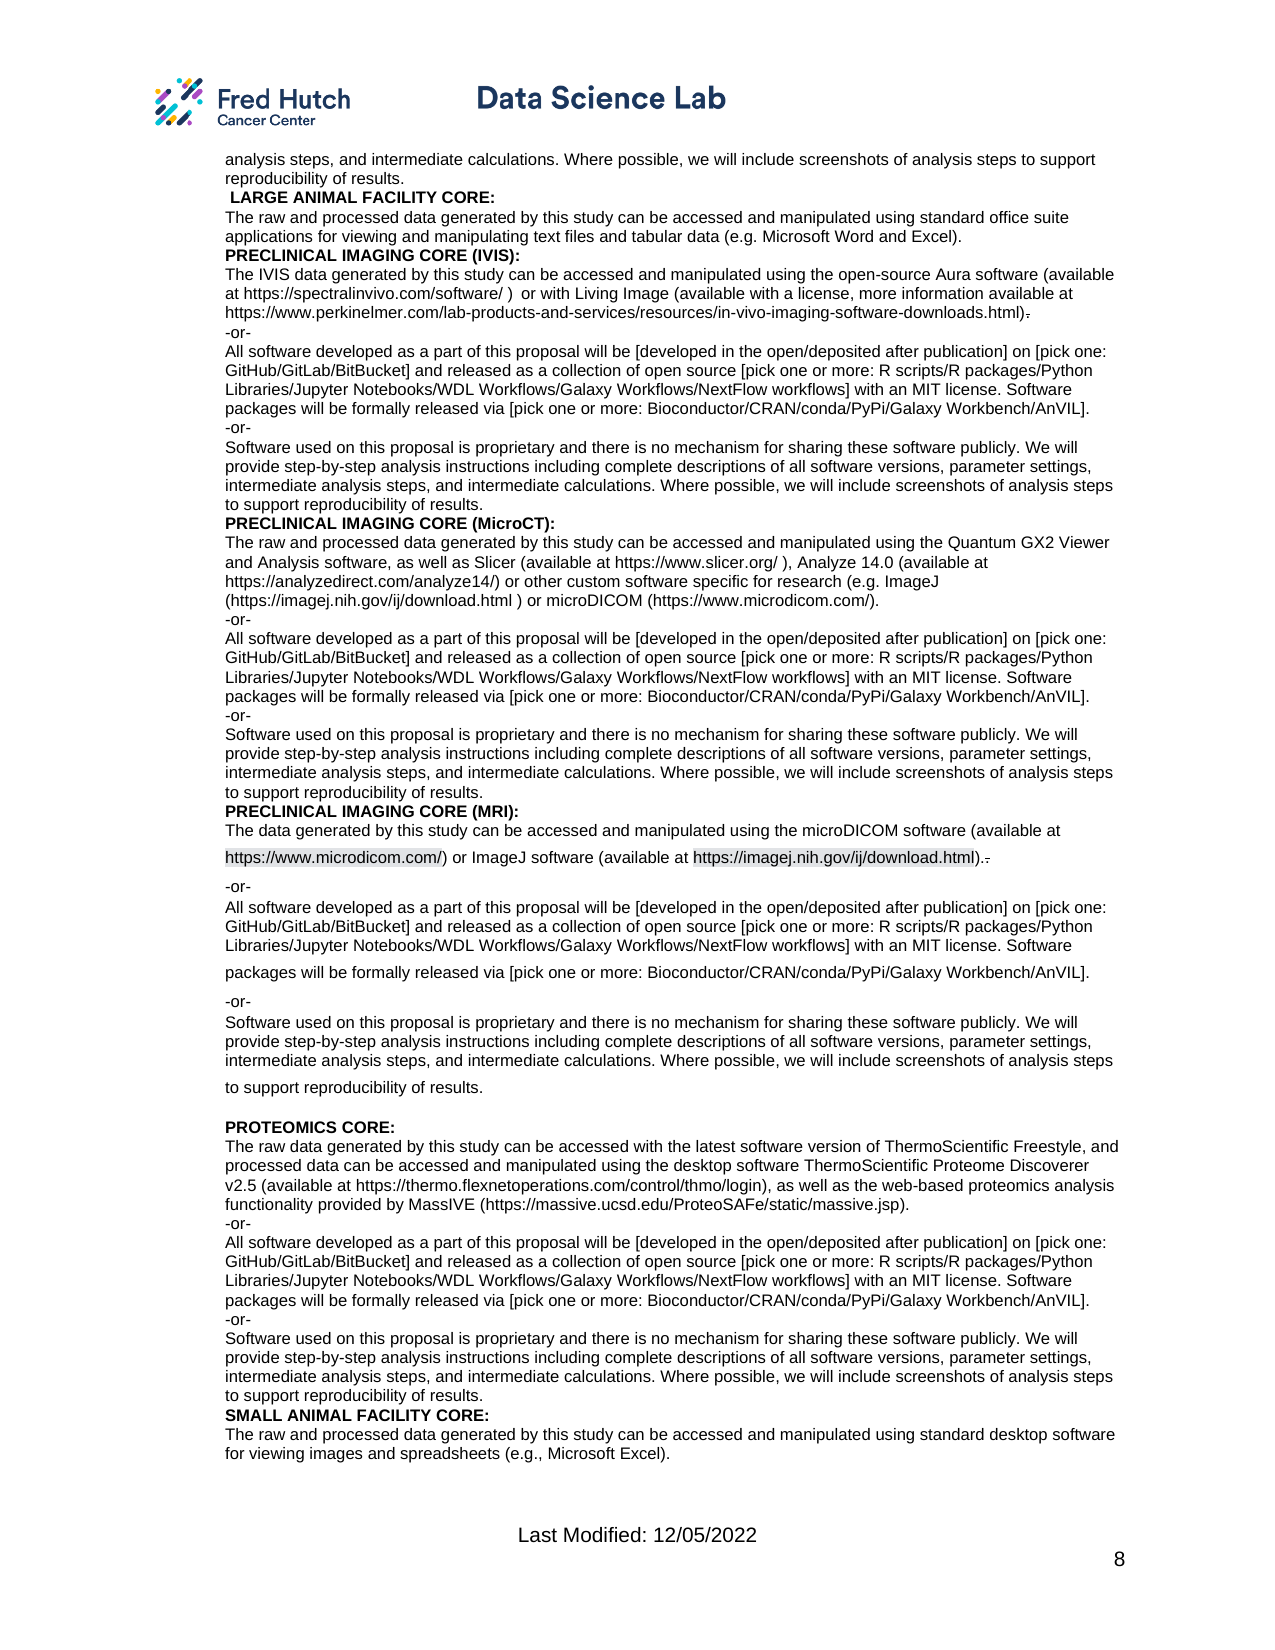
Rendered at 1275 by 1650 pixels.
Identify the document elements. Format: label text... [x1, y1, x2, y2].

text PRECLINICAL IMAGING CORE (MRI): [225, 802, 1125, 821]
text -or- [225, 1309, 1125, 1329]
text -or- [225, 1214, 1125, 1233]
text SMALL ANIMAL FACILITY CORE: [225, 1405, 1125, 1424]
text The raw and processed data generated by this study can be accessed and manipulated using the Quantum GX2 Viewer and Analysis software, as well as Slicer (available at https://www.slicer.org/ ), Analyze 14.0 (available at https://analyzedirect.com/analyze14/) or other custom software specific for research (e.g. ImageJ (https://imagej.nih.gov/ij/download.html ) or microDICOM (https://www.microdicom.com/). [225, 533, 1125, 610]
text The data generated by this study can be accessed and manipulated using the microDICOM software (available at https://www.microdicom.com/) or ImageJ software (available at https://imagej.nih.gov/ij/download.html).. [225, 821, 1125, 869]
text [225, 150, 1125, 188]
text PROTEOMICS CORE: [225, 1118, 1125, 1137]
text -or- [225, 706, 1125, 725]
text The raw and processed data generated by this study can be accessed and manipulated using standard desktop software for viewing images and spreadsheets (e.g., Microsoft Excel). [225, 1424, 1125, 1463]
picture [150, 75, 735, 127]
text -or- [225, 984, 1125, 1012]
text -or- [225, 322, 1125, 342]
text The raw and processed data generated by this study can be accessed and manipulated using standard office suite applications for viewing and manipulating text files and tabular data (e.g. Microsoft Word and Excel). [225, 207, 1125, 246]
text PRECLINICAL IMAGING CORE (IVIS): [225, 246, 1125, 265]
text -or- [225, 869, 1125, 897]
text -or- [225, 418, 1125, 437]
text The raw data generated by this study can be accessed with the latest software version of ThermoScientific Freestyle, and processed data can be accessed and manipulated using the desktop software ThermoScientific Proteome Discoverer v2.5 (available at https://thermo.flexnetoperations.com/control/thmo/login), as well as the web-based proteomics analysis functionality provided by MassIVE (https://massive.ucsd.edu/ProteoSAFe/static/massive.jsp). [225, 1137, 1125, 1214]
text PRECLINICAL IMAGING CORE (MicroCT): [225, 514, 1125, 533]
text -or- [225, 610, 1125, 629]
text The IVIS data generated by this study can be accessed and manipulated using the open-source Aura software (available at https://spectralinvivo.com/software/ ) or with Living Image (available with a license, more information available at https://www.perkinelmer.com/lab-products-and-services/resources/in-vivo-imaging-software-downloads.html). [225, 265, 1125, 322]
text LARGE ANIMAL FACILITY CORE: [225, 188, 1125, 207]
